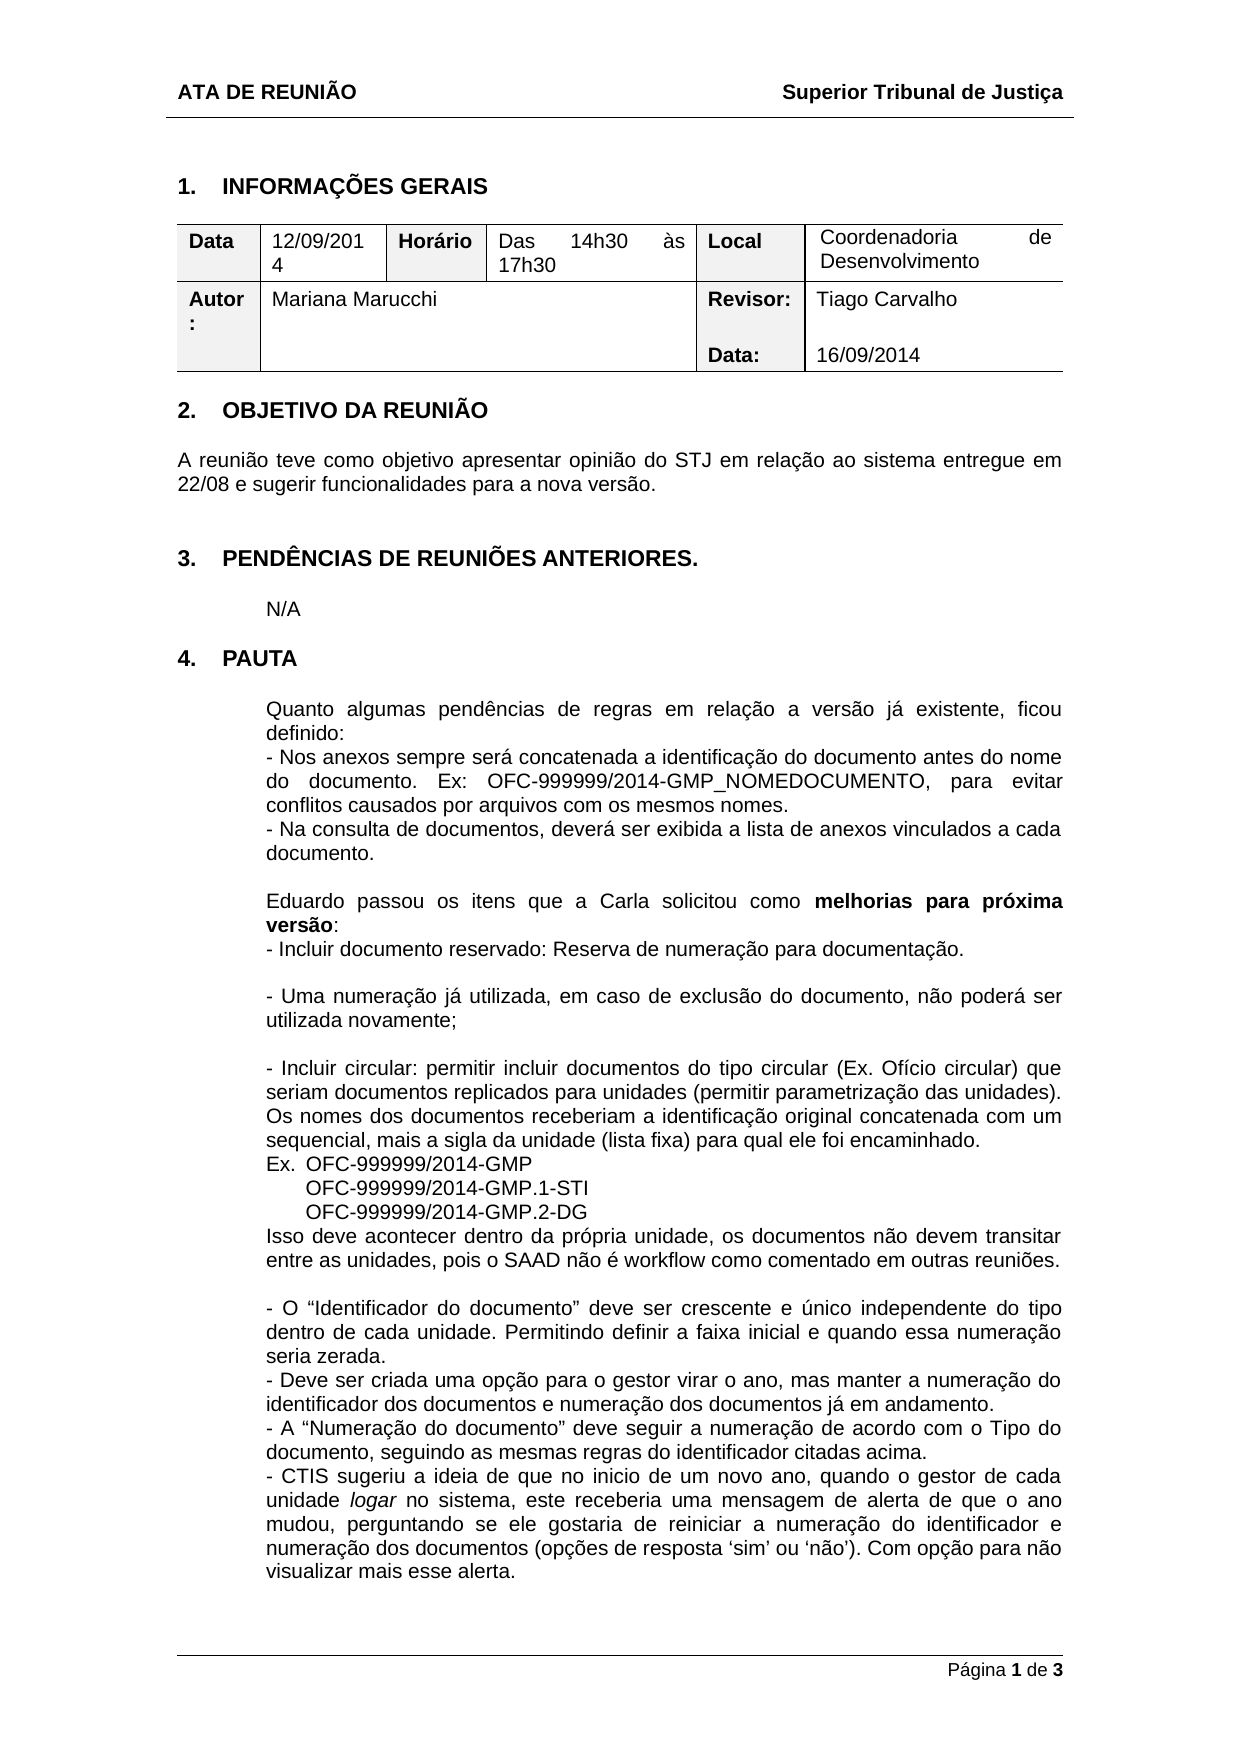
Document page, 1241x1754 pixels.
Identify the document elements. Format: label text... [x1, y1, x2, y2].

text - Incluir documento reservado: Reserva de numeração para documentação. [266, 936, 1063, 960]
table_header 12/09/2014 [261, 225, 386, 281]
subtitle INFORMAÇÕES GERAIS [177, 173, 1065, 199]
text - Nos anexos sempre será concatenada a identificação do documento antes do nome do documento. Ex: OFC-999999/2014-GMP_NOMEDOCUMENTO, para evitar conflitos causados por arquivos com os mesmos nomes. [266, 745, 1063, 817]
table_header Horário [387, 225, 486, 281]
text - Deve ser criada uma opção para o gestor virar o ano, mas manter a numeração do identificador dos documentos e numeração dos documentos já em andamento. [266, 1368, 1063, 1416]
table_cell Mariana Marucchi [261, 282, 696, 371]
text - Uma numeração já utilizada, em caso de exclusão do documento, não poderá ser utilizada novamente; [266, 984, 1063, 1032]
subtitle PENDÊNCIAS DE REUNIÕES ANTERIORES. [177, 545, 1065, 571]
text OFC-999999/2014-GMP.1-STI [266, 1176, 1063, 1200]
text - CTIS sugeriu a ideia de que no inicio de um novo ano, quando o gestor de cada unidade logar no sistema, este receberia uma mensagem de alerta de que o ano mudou, perguntando se ele gostaria de reiniciar a numeração do identificador e numeração dos documentos (opções de resposta ‘sim’ ou ‘não’). Com opção para não visualizar mais esse alerta. [266, 1463, 1063, 1583]
table_header Local [697, 225, 804, 281]
text OFC-999999/2014-GMP.2-DG [266, 1200, 1063, 1224]
table_header Das 14h30 às 17h30 [487, 225, 696, 281]
table_cell Autor: [177, 282, 260, 371]
text Ex. OFC-999999/2014-GMP [266, 1152, 1063, 1176]
text - O “Identificador do documento” deve ser crescente e único independente do tipo dentro de cada unidade. Permitindo definir a faixa inicial e quando essa numeração seria zerada. [266, 1296, 1063, 1368]
text - Na consulta de documentos, deverá ser exibida a lista de anexos vinculados a cada documento. [266, 817, 1063, 864]
text A reunião teve como objetivo apresentar opinião do STJ em relação ao sistema entregue em 22/08 e sugerir funcionalidades para a nova versão. [177, 448, 1063, 496]
text N/A [266, 596, 1063, 620]
text Isso deve acontecer dentro da própria unidade, os documentos não devem transitar entre as unidades, pois o SAAD não é workflow como comentado em outras reuniões. [266, 1224, 1063, 1272]
subtitle OBJETIVO DA REUNIÃO [177, 397, 1065, 423]
text Quanto algumas pendências de regras em relação a versão já existente, ficou definido: [266, 697, 1063, 745]
text - Incluir circular: permitir incluir documentos do tipo circular (Ex. Ofício circular) que seriam documentos replicados para unidades (permitir parametrização das unidades). Os nomes dos documentos receberiam a identificação original concatenada com um sequencial, mais a sigla da unidade (lista fixa) para qual ele foi encaminhado. [266, 1056, 1063, 1152]
table_header Data [177, 225, 260, 281]
subtitle PAUTA [177, 645, 1065, 672]
table_cell Revisor: Data: [697, 282, 804, 371]
table_header Coordenadoria de Desenvolvimento [806, 225, 1063, 281]
text Eduardo passou os itens que a Carla solicitou como melhorias para próxima versão: [266, 888, 1063, 936]
text - A “Numeração do documento” deve seguir a numeração de acordo com o Tipo do documento, seguindo as mesmas regras do identificador citadas acima. [266, 1416, 1063, 1463]
table_cell Tiago Carvalho 16/09/2014 [806, 282, 1063, 371]
